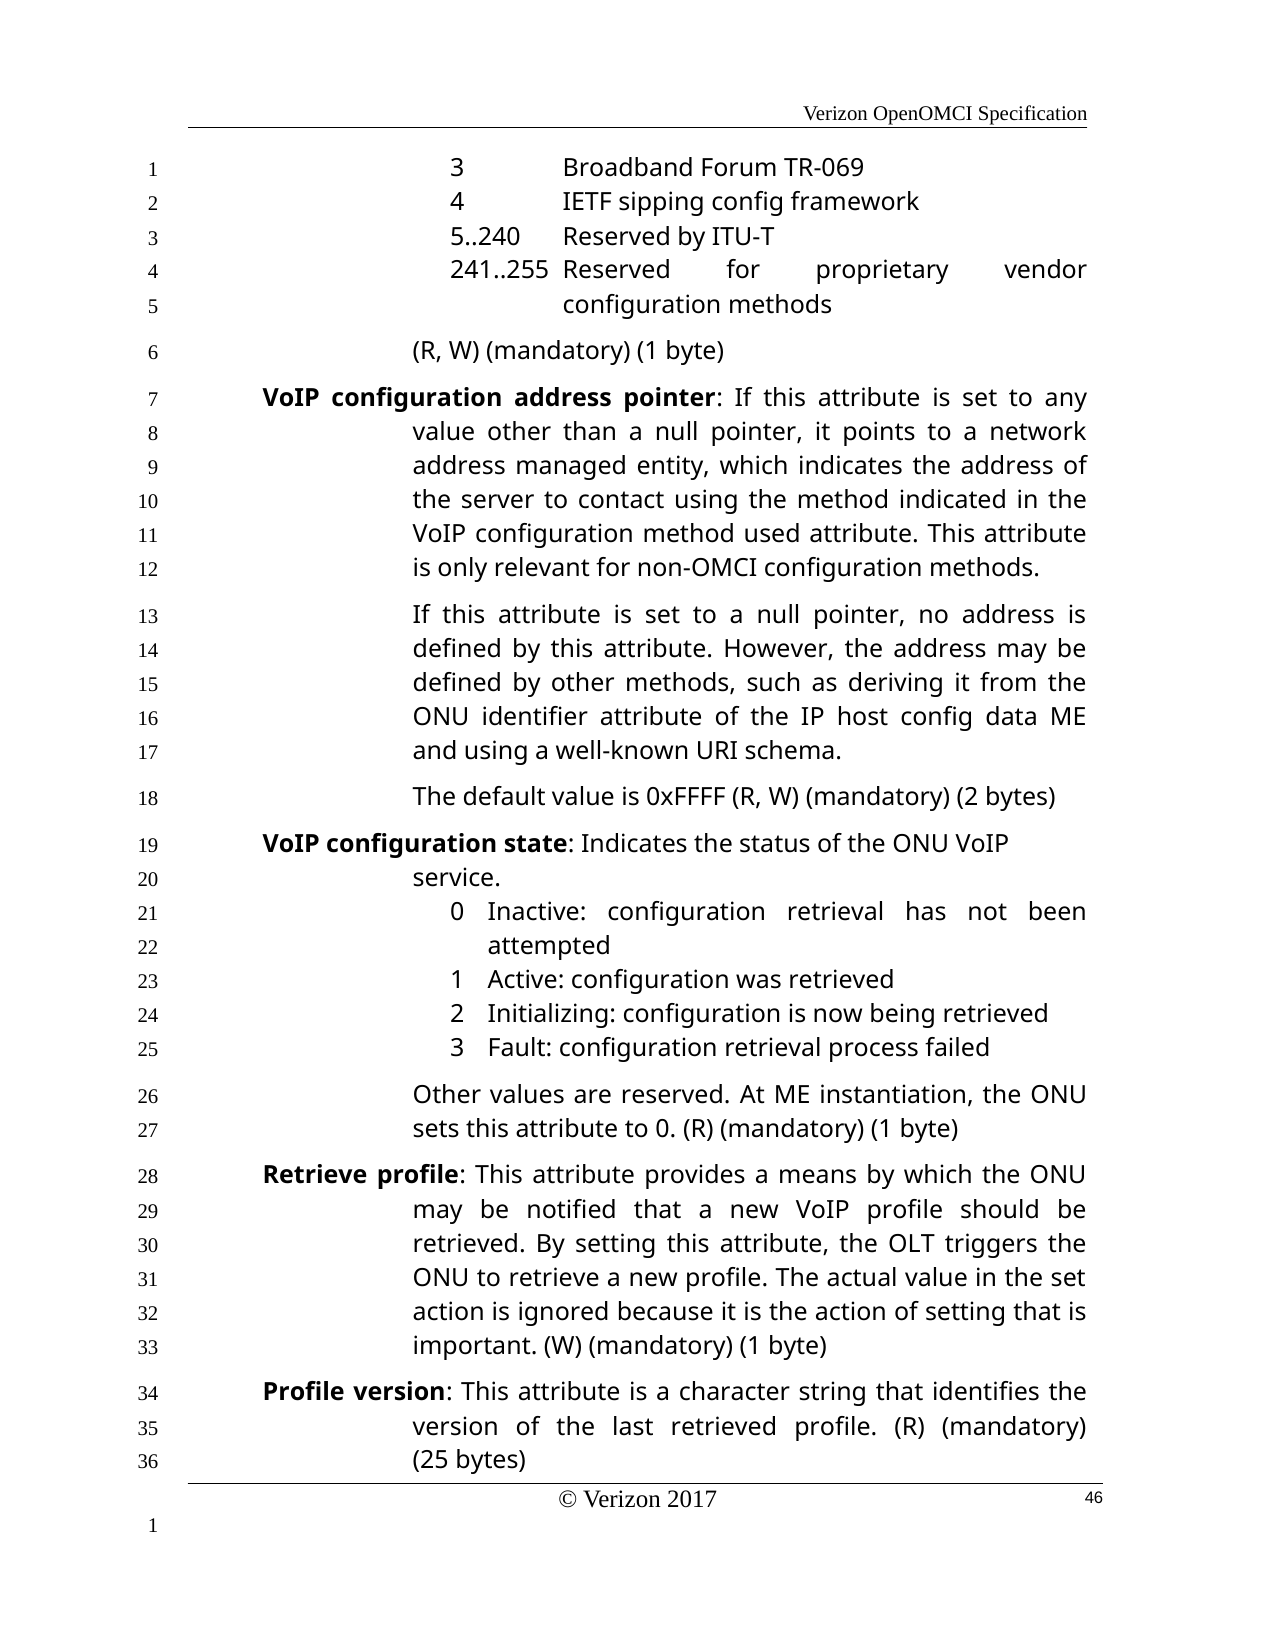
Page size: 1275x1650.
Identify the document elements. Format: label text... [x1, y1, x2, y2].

text Profile version: This attribute is a character string that identifies the version of the last retrieved profile. (R) (mandatory) (25 bytes) [262, 1374, 1087, 1476]
list 0 Inactive: configuration retrieval has not been attempted [450, 894, 1087, 962]
list 3 Fault: configuration retrieval process failed [450, 1030, 1087, 1064]
text (R, W) (mandatory) (1 byte) [412, 333, 1087, 367]
list 1 Active: configuration was retrieved [450, 962, 1087, 996]
text VoIP configuration state: Indicates the status of the ONU VoIP service. [262, 826, 1087, 894]
list 241..255 Reserved for proprietary vendor configuration methods [450, 252, 1087, 320]
list 4 IETF sipping config framework [450, 184, 1087, 218]
list 5..240 Reserved by ITU-T [450, 218, 1087, 252]
list 2 Initializing: configuration is now being retrieved [450, 996, 1087, 1030]
list 3 Broadband Forum TR-069 [450, 150, 1087, 184]
text VoIP configuration address pointer: If this attribute is set to any value other than a null pointer, it points to a network address managed entity, which indicates the address of the server to contact using the method indicated in the VoIP configuration method used attribute. This attribute is only relevant for non-OMCI configuration methods. [262, 379, 1087, 584]
text Retrieve profile: This attribute provides a means by which the ONU may be notified that a new VoIP profile should be retrieved. By setting this attribute, the OLT triggers the ONU to retrieve a new profile. The actual value in the set action is ignored because it is the action of setting that is important. (W) (mandatory) (1 byte) [262, 1157, 1087, 1362]
text Other values are reserved. At ME instantiation, the ONU sets this attribute to 0. (R) (mandatory) (1 byte) [412, 1077, 1087, 1145]
text If this attribute is set to a null pointer, no address is defined by this attribute. However, the address may be defined by other methods, such as deriving it from the ONU identifier attribute of the IP host config data ME and using a well-known URI schema. [412, 596, 1087, 767]
text The default value is 0xFFFF (R, W) (mandatory) (2 bytes) [412, 779, 1087, 813]
